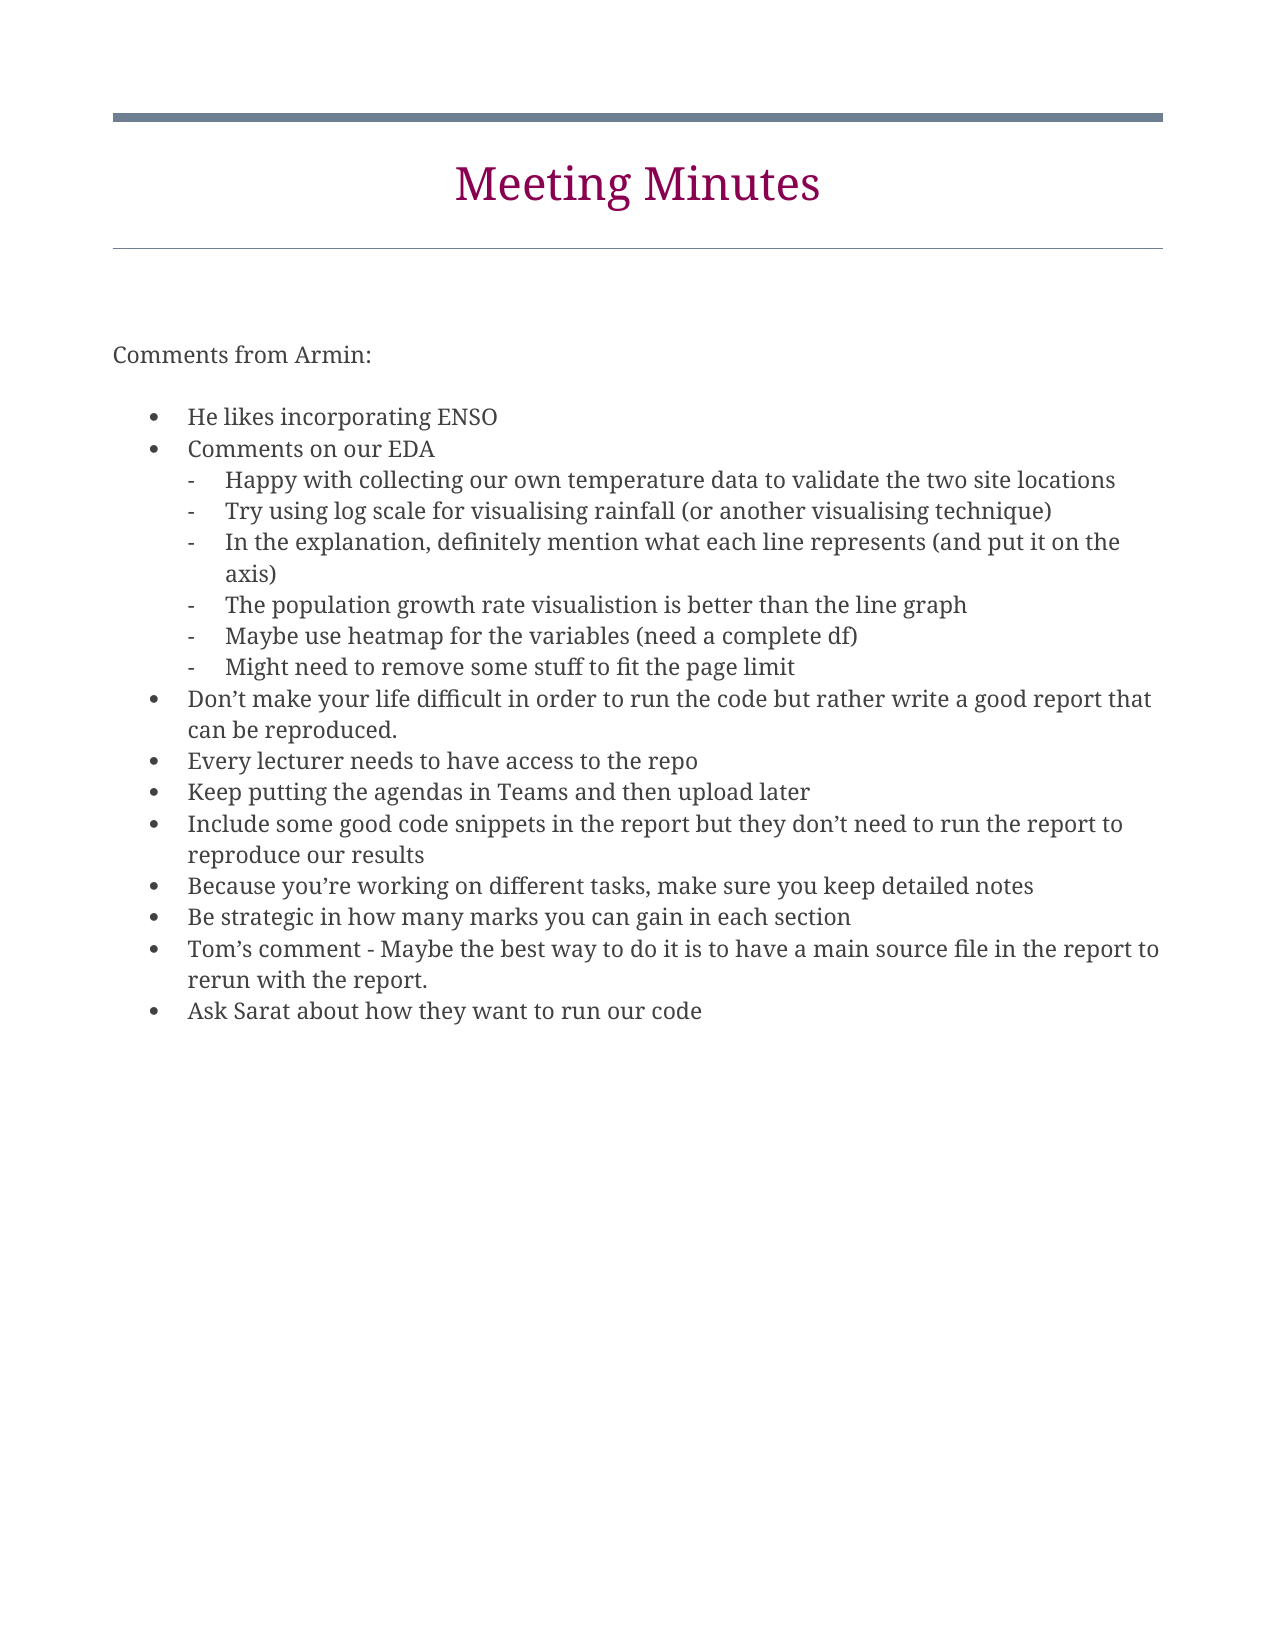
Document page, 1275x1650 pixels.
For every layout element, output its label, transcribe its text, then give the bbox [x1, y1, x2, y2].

text Comments from Armin: [112, 339, 1162, 370]
list Don’t make your life difficult in order to run the code but rather write a good report that can be reproduced. [150, 683, 1162, 745]
list Because you’re working on different tasks, make sure you keep detailed notes [150, 870, 1162, 901]
list Keep putting the agendas in Teams and then upload later [150, 776, 1162, 808]
list In the explanation, definitely mention what each line represents (and put it on the axis) [187, 526, 1162, 589]
list Happy with collecting our own temperature data to validate the two site locations [187, 464, 1162, 495]
list Tom’s comment - Maybe the best way to do it is to have a main source file in the report to rerun with the report. [150, 933, 1162, 995]
list The population growth rate visualistion is better than the line graph [187, 589, 1162, 620]
list Include some good code snippets in the report but they don’t need to run the report to reproduce our results [150, 808, 1162, 870]
table_header Meeting Minutes [113, 122, 1162, 248]
list Maybe use heatmap for the variables (need a complete df) [187, 620, 1162, 651]
list Ask Sarat about how they want to run our code [150, 995, 1162, 1026]
list Every lecturer needs to have access to the repo [150, 745, 1162, 776]
list Try using log scale for visualising rainfall (or another visualising technique) [187, 495, 1162, 526]
list Comments on our EDA [150, 433, 1162, 464]
list Be strategic in how many marks you can gain in each section [150, 901, 1162, 933]
list Might need to remove some stuff to fit the page limit [187, 651, 1162, 683]
list He likes incorporating ENSO [150, 401, 1162, 433]
